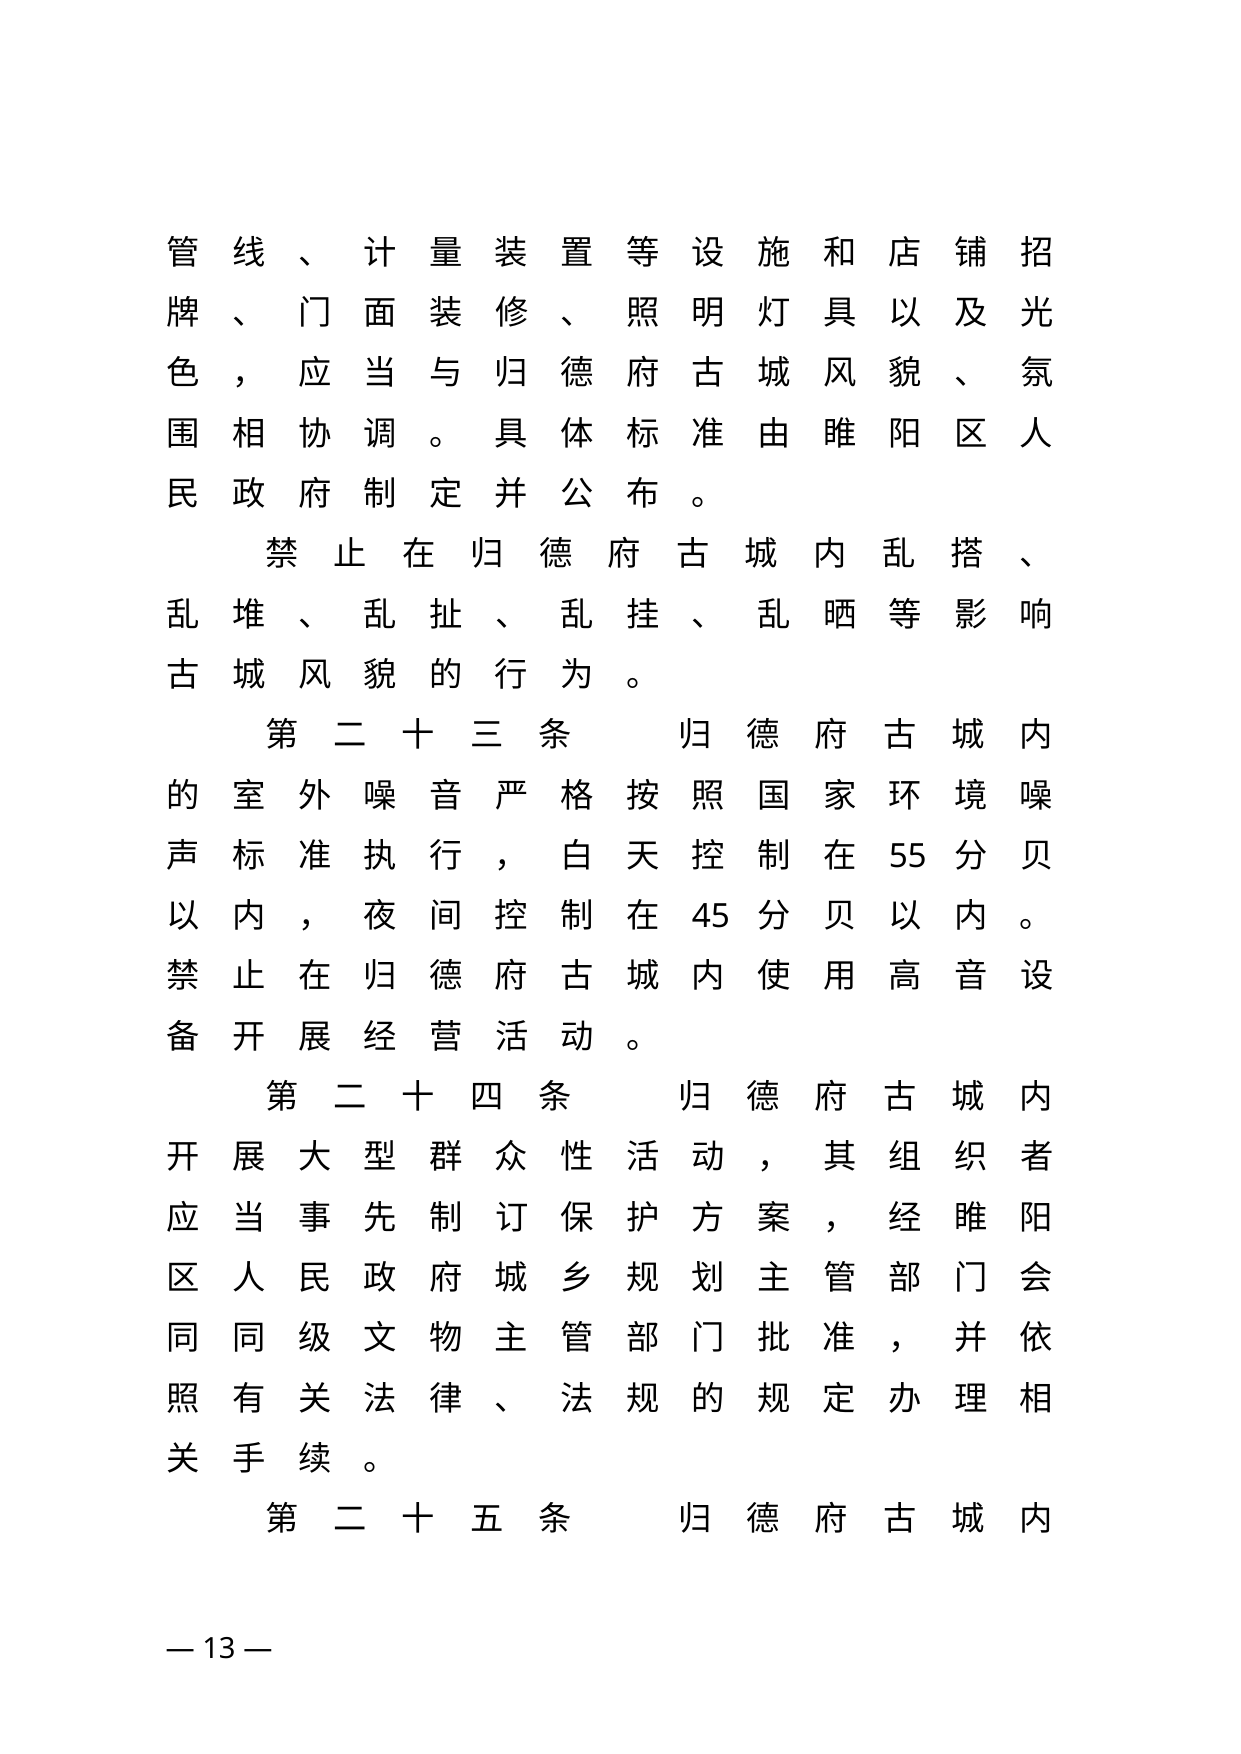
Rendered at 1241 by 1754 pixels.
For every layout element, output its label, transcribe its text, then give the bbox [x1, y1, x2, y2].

text 禁止在归德府古城内乱搭、乱堆、乱扯、乱挂、乱晒等影响古城风貌的行为。 [167, 521, 1085, 702]
text 第二十四条 归德府古城内开展大型群众性活动，其组织者应当事先制订保护方案，经睢阳区人民政府城乡规划主管部门会同同级文物主管部门批准，并依照有关法律、法规的规定办理相关手续。 [167, 1064, 1085, 1486]
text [167, 1486, 1085, 1546]
text 第二十三条 归德府古城内的室外噪音严格按照国家环境噪声标准执行，白天控制在55分贝以内，夜间控制在45分贝以内。禁止在归德府古城内使用高音设备开展经营活动。 [167, 702, 1085, 1064]
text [167, 219, 1085, 521]
